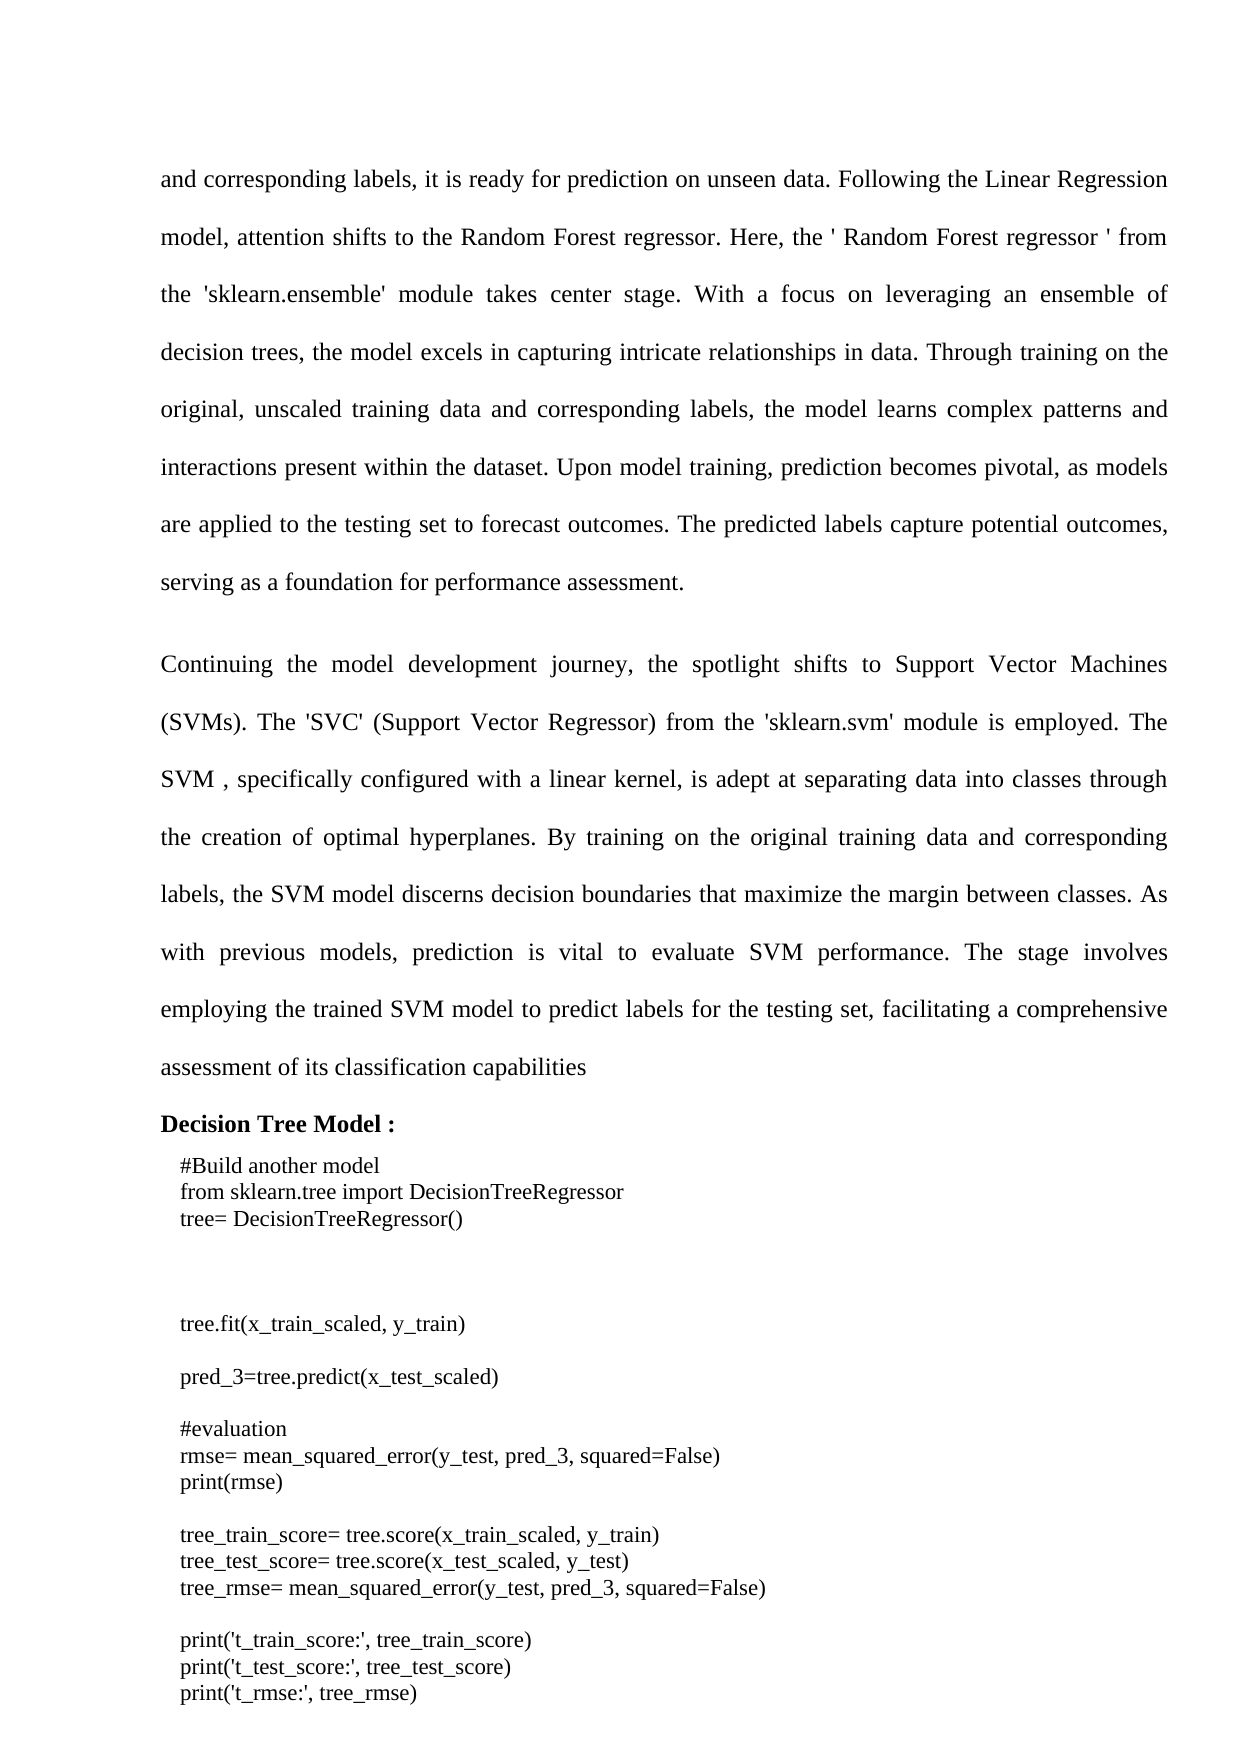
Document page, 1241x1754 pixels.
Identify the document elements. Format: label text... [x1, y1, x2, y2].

text Continuing the model development journey, the spotlight shifts to Support Vector Machines (SVMs). The 'SVC' (Support Vector Regressor) from the 'sklearn.svm' module is employed. The SVM , specifically configured with a linear kernel, is adept at separating data into classes through the creation of optimal hyperplanes. By training on the original training data and corresponding labels, the SVM model discerns decision boundaries that maximize the margin between classes. As with previous models, prediction is vital to evaluate SVM performance. The stage involves employing the trained SVM model to predict labels for the testing set, facilitating a comprehensive assessment of its classification capabilities [160, 649, 1169, 1081]
text Decision Tree Model : [160, 1109, 1169, 1138]
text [160, 164, 1169, 596]
